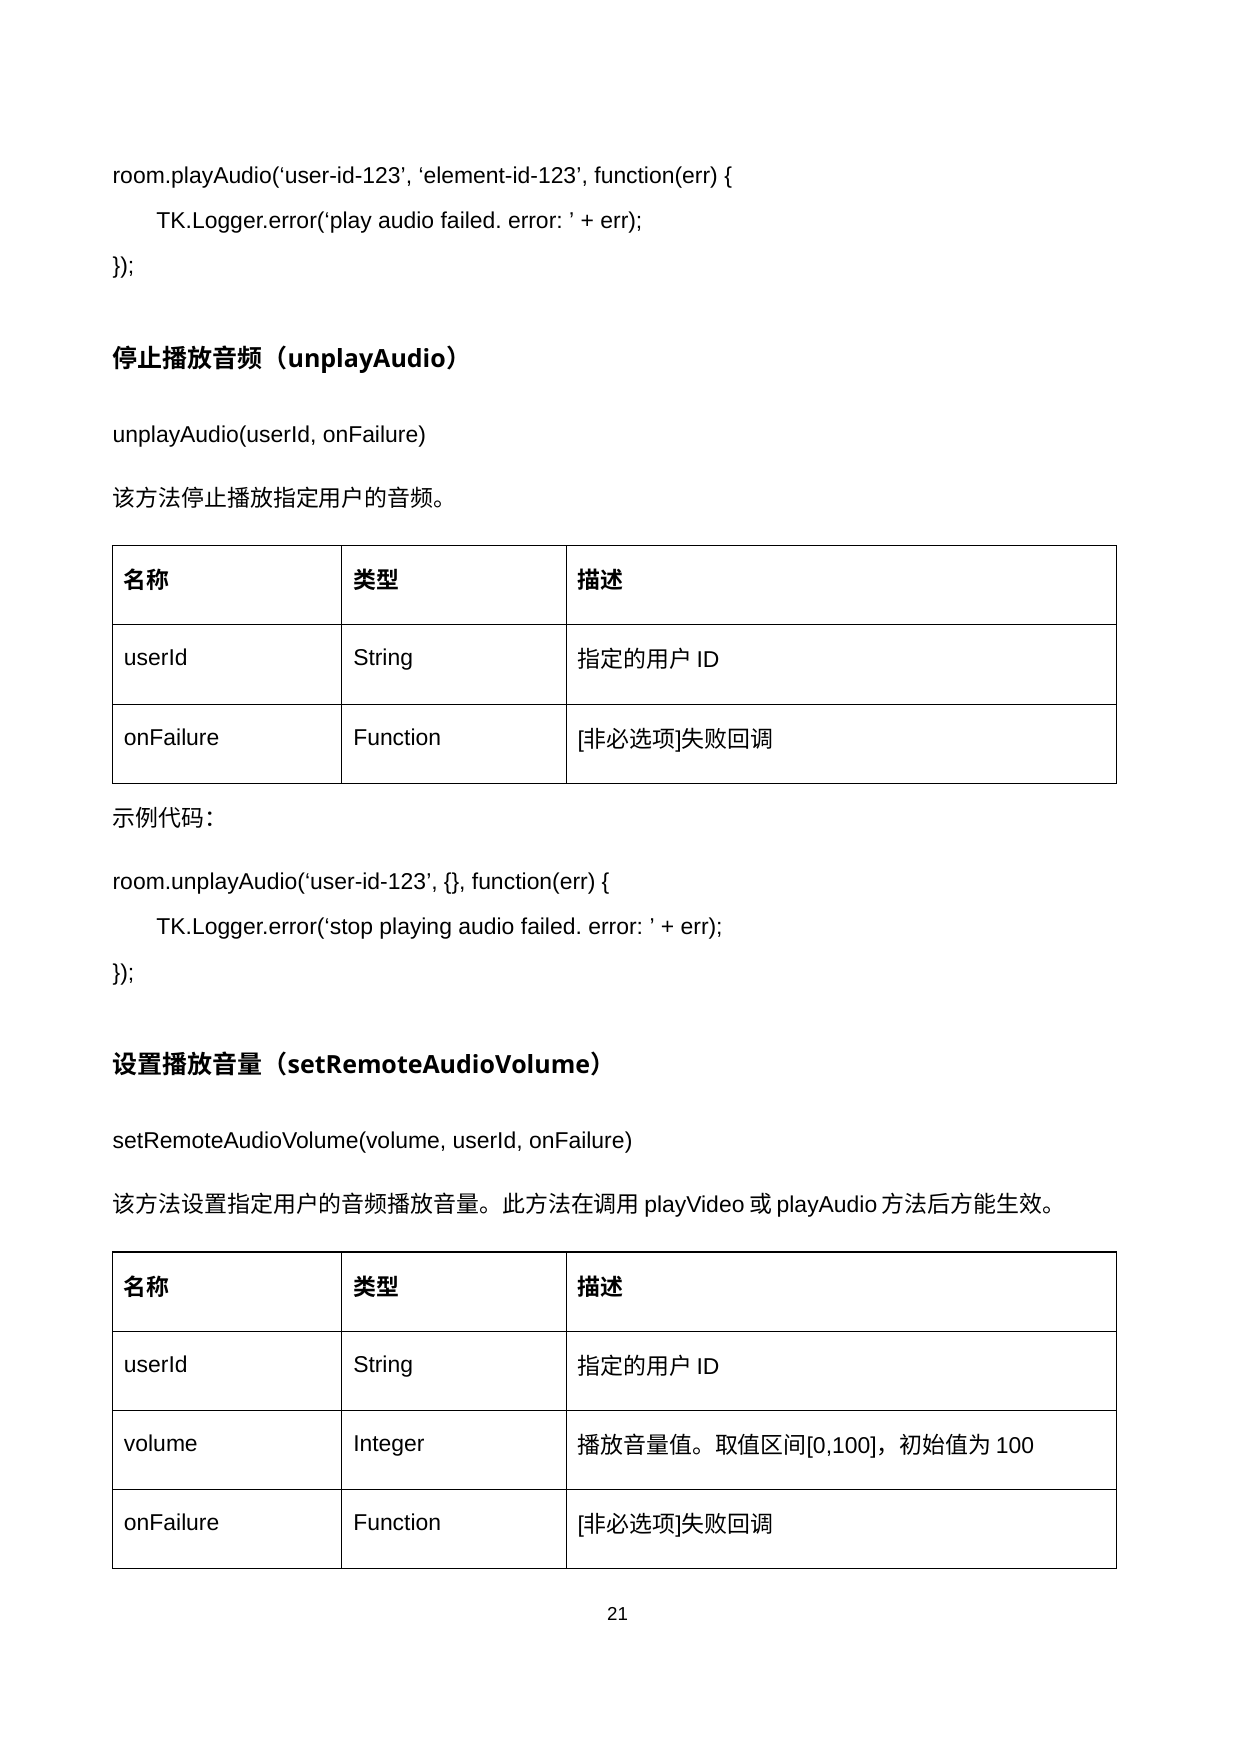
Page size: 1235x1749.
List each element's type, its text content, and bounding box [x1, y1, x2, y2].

table_cell 播放音量值。取值区间[0,100]，初始值为100 [566, 1411, 1116, 1489]
table_cell Function [342, 1490, 565, 1568]
table_cell 指定的用户ID [566, 625, 1116, 703]
table_cell userId [113, 625, 341, 703]
table_cell onFailure [113, 1490, 341, 1568]
text room.playAudio(‘user-id-123’, ‘element-id-123’, function(err) { [112, 159, 1122, 192]
table_cell 指定的用户ID [566, 1332, 1116, 1410]
text 示例代码： [112, 784, 1122, 849]
text }); [112, 250, 1122, 282]
table_cell Function [342, 705, 565, 783]
text unplayAudio(userId, onFailure) [112, 418, 1122, 451]
table_cell [非必选项]失败回调 [566, 705, 1116, 783]
table_header 名称 [113, 546, 341, 624]
text setRemoteAudioVolume(volume, userId, onFailure) [112, 1124, 1122, 1157]
table_header 名称 [113, 1253, 341, 1331]
text room.unplayAudio(‘user-id-123’, {}, function(err) { [112, 865, 1122, 898]
subtitle 停止播放音频（unplayAudio） [112, 324, 1122, 389]
table_cell volume [113, 1411, 341, 1489]
table_cell onFailure [113, 705, 341, 783]
table_header 描述 [566, 1253, 1116, 1331]
table_cell String [342, 625, 565, 703]
text 该方法设置指定用户的音频播放音量。此方法在调用playVideo或playAudio方法后方能生效。 [112, 1170, 1122, 1235]
text }); [112, 956, 1122, 988]
table_cell [非必选项]失败回调 [566, 1490, 1116, 1568]
table_cell String [342, 1332, 565, 1410]
text 该方法停止播放指定用户的音频。 [112, 464, 1122, 529]
table_header 类型 [342, 1253, 565, 1331]
subtitle 设置播放音量（setRemoteAudioVolume） [112, 1030, 1122, 1095]
table_header 描述 [566, 546, 1116, 624]
table_header 类型 [342, 546, 565, 624]
text TK.Logger.error(‘stop playing audio failed. error: ’ + err); [112, 911, 1122, 943]
table_cell userId [113, 1332, 341, 1410]
text TK.Logger.error(‘play audio failed. error: ’ + err); [112, 204, 1122, 237]
table_cell Integer [342, 1411, 565, 1489]
